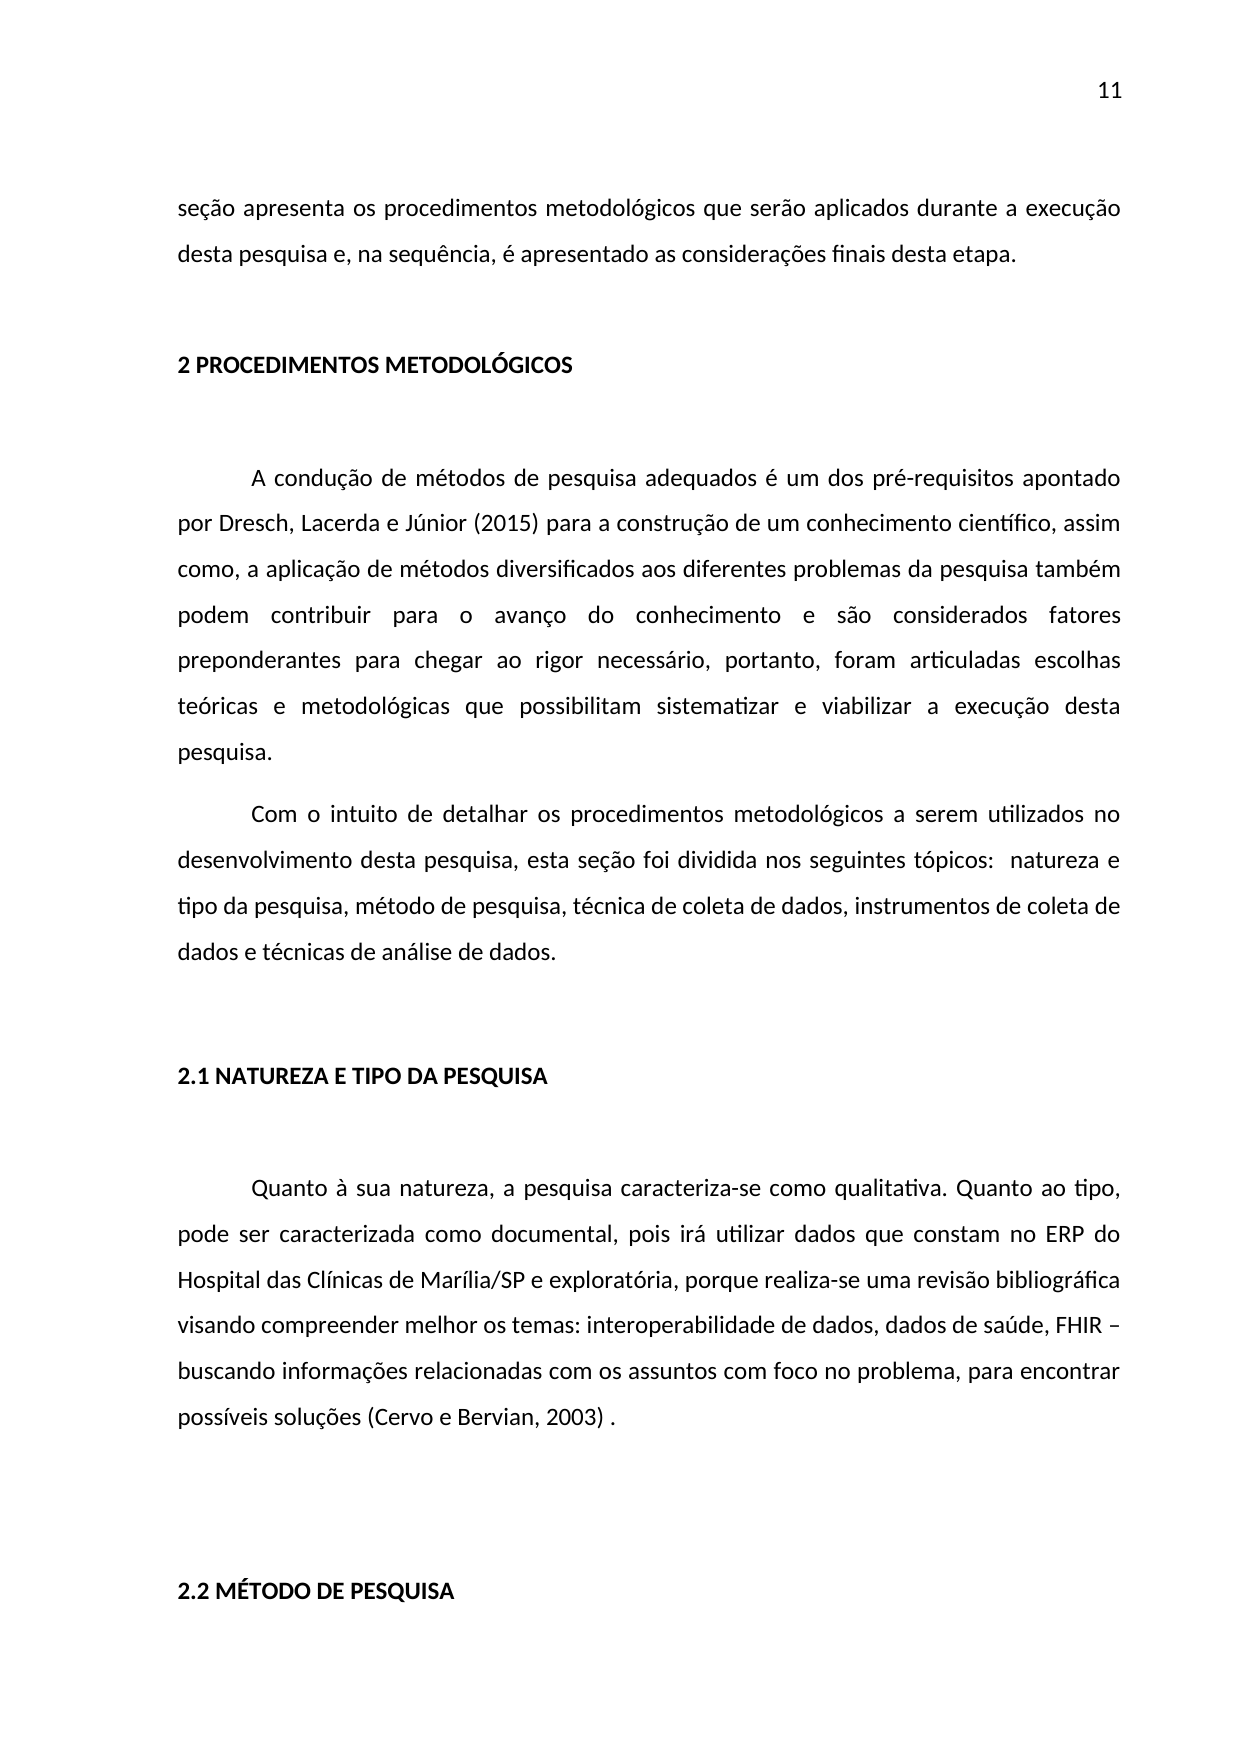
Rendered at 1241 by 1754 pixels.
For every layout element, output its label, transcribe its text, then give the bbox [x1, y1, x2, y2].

subtitle 2.2 MÉTODO DE PESQUISA [177, 1575, 1122, 1606]
text A condução de métodos de pesquisa adequados é um dos pré-requisitos apontado por Dresch, Lacerda e Júnior (2015) para a construção de um conhecimento científico, assim como, a aplicação de métodos diversificados aos diferentes problemas da pesquisa também podem contribuir para o avanço do conhecimento e são considerados fatores preponderantes para chegar ao rigor necessário, portanto, foram articuladas escolhas teóricas e metodológicas que possibilitam sistematizar e viabilizar a execução desta pesquisa. [177, 462, 1122, 767]
text Quanto à sua natureza, a pesquisa caracteriza-se como qualitativa. Quanto ao tipo, pode ser caracterizada como documental, pois irá utilizar dados que constam no ERP do Hospital das Clínicas de Marília/SP e exploratória, porque realiza-se uma revisão bibliográfica visando compreender melhor os temas: interoperabilidade de dados, dados de saúde, FHIR – buscando informações relacionadas com os assuntos com foco no problema, para encontrar possíveis soluções (Cervo e Bervian, 2003) . [177, 1172, 1122, 1432]
subtitle 2 PROCEDIMENTOS METODOLÓGICOS [177, 350, 1122, 380]
text Com o intuito de detalhar os procedimentos metodológicos a serem utilizados no desenvolvimento desta pesquisa, esta seção foi dividida nos seguintes tópicos: natureza e tipo da pesquisa, método de pesquisa, técnica de coleta de dados, instrumentos de coleta de dados e técnicas de análise de dados. [177, 798, 1122, 966]
subtitle 2.1 NATUREZA E TIPO DA PESQUISA [177, 1060, 1122, 1091]
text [177, 192, 1122, 268]
